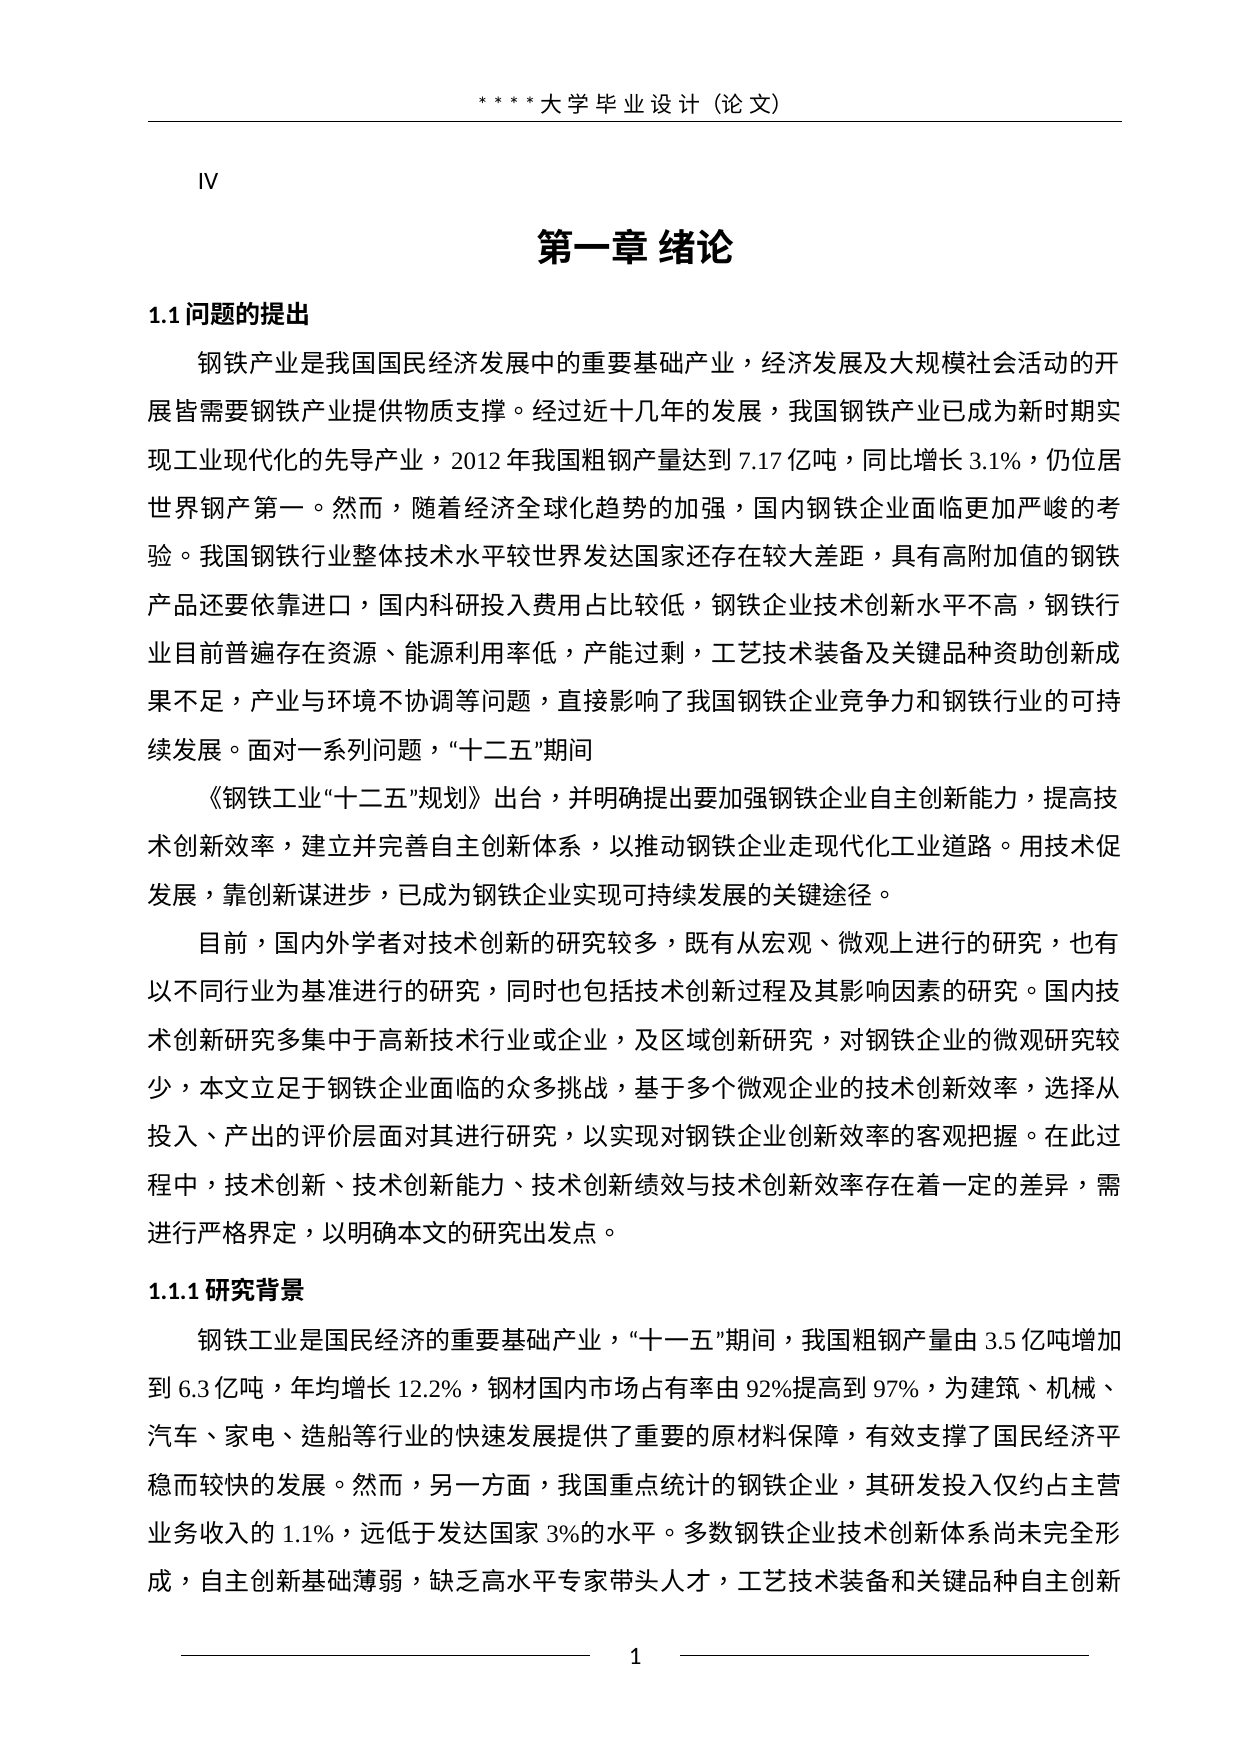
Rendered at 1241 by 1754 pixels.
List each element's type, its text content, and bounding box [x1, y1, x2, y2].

text 《钢铁工业“十二五”规划》出台，并明确提出要加强钢铁企业自主创新能力，提高技术创新效率，建立并完善自主创新体系，以推动钢铁企业走现代化工业道路。用技术促发展，靠创新谋进步，已成为钢铁企业实现可持续发展的关键途径。 [148, 765, 1122, 910]
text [148, 1307, 1122, 1597]
subtitle 1.1.1 研究背景 [148, 1273, 1122, 1307]
subtitle 第一章 绪论 [148, 220, 1122, 272]
text 钢铁产业是我国国民经济发展中的重要基础产业，经济发展及大规模社会活动的开展皆需要钢铁产业提供物质支撑。经过近十几年的发展，我国钢铁产业已成为新时期实现工业现代化的先导产业，2012年我国粗钢产量达到7.17亿吨，同比增长3.1%，仍位居世界钢产第一。然而，随着经济全球化趋势的加强，国内钢铁企业面临更加严峻的考验。我国钢铁行业整体技术水平较世界发达国家还存在较大差距，具有高附加值的钢铁产品还要依靠进口，国内科研投入费用占比较低，钢铁企业技术创新水平不高，钢铁行业目前普遍存在资源、能源利用率低，产能过剩，工艺技术装备及关键品种资助创新成果不足，产业与环境不协调等问题，直接影响了我国钢铁企业竞争力和钢铁行业的可持续发展。面对一系列问题，“十二五”期间 [148, 330, 1122, 765]
text 目前，国内外学者对技术创新的研究较多，既有从宏观、微观上进行的研究，也有以不同行业为基准进行的研究，同时也包括技术创新过程及其影响因素的研究。国内技术创新研究多集中于高新技术行业或企业，及区域创新研究，对钢铁企业的微观研究较少，本文立足于钢铁企业面临的众多挑战，基于多个微观企业的技术创新效率，选择从投入、产出的评价层面对其进行研究，以实现对钢铁企业创新效率的客观把握。在此过程中，技术创新、技术创新能力、技术创新绩效与技术创新效率存在着一定的差异，需进行严格界定，以明确本文的研究出发点。 [148, 910, 1122, 1249]
subtitle 1.1 问题的提出 [148, 296, 1122, 330]
text IV [148, 148, 1122, 196]
